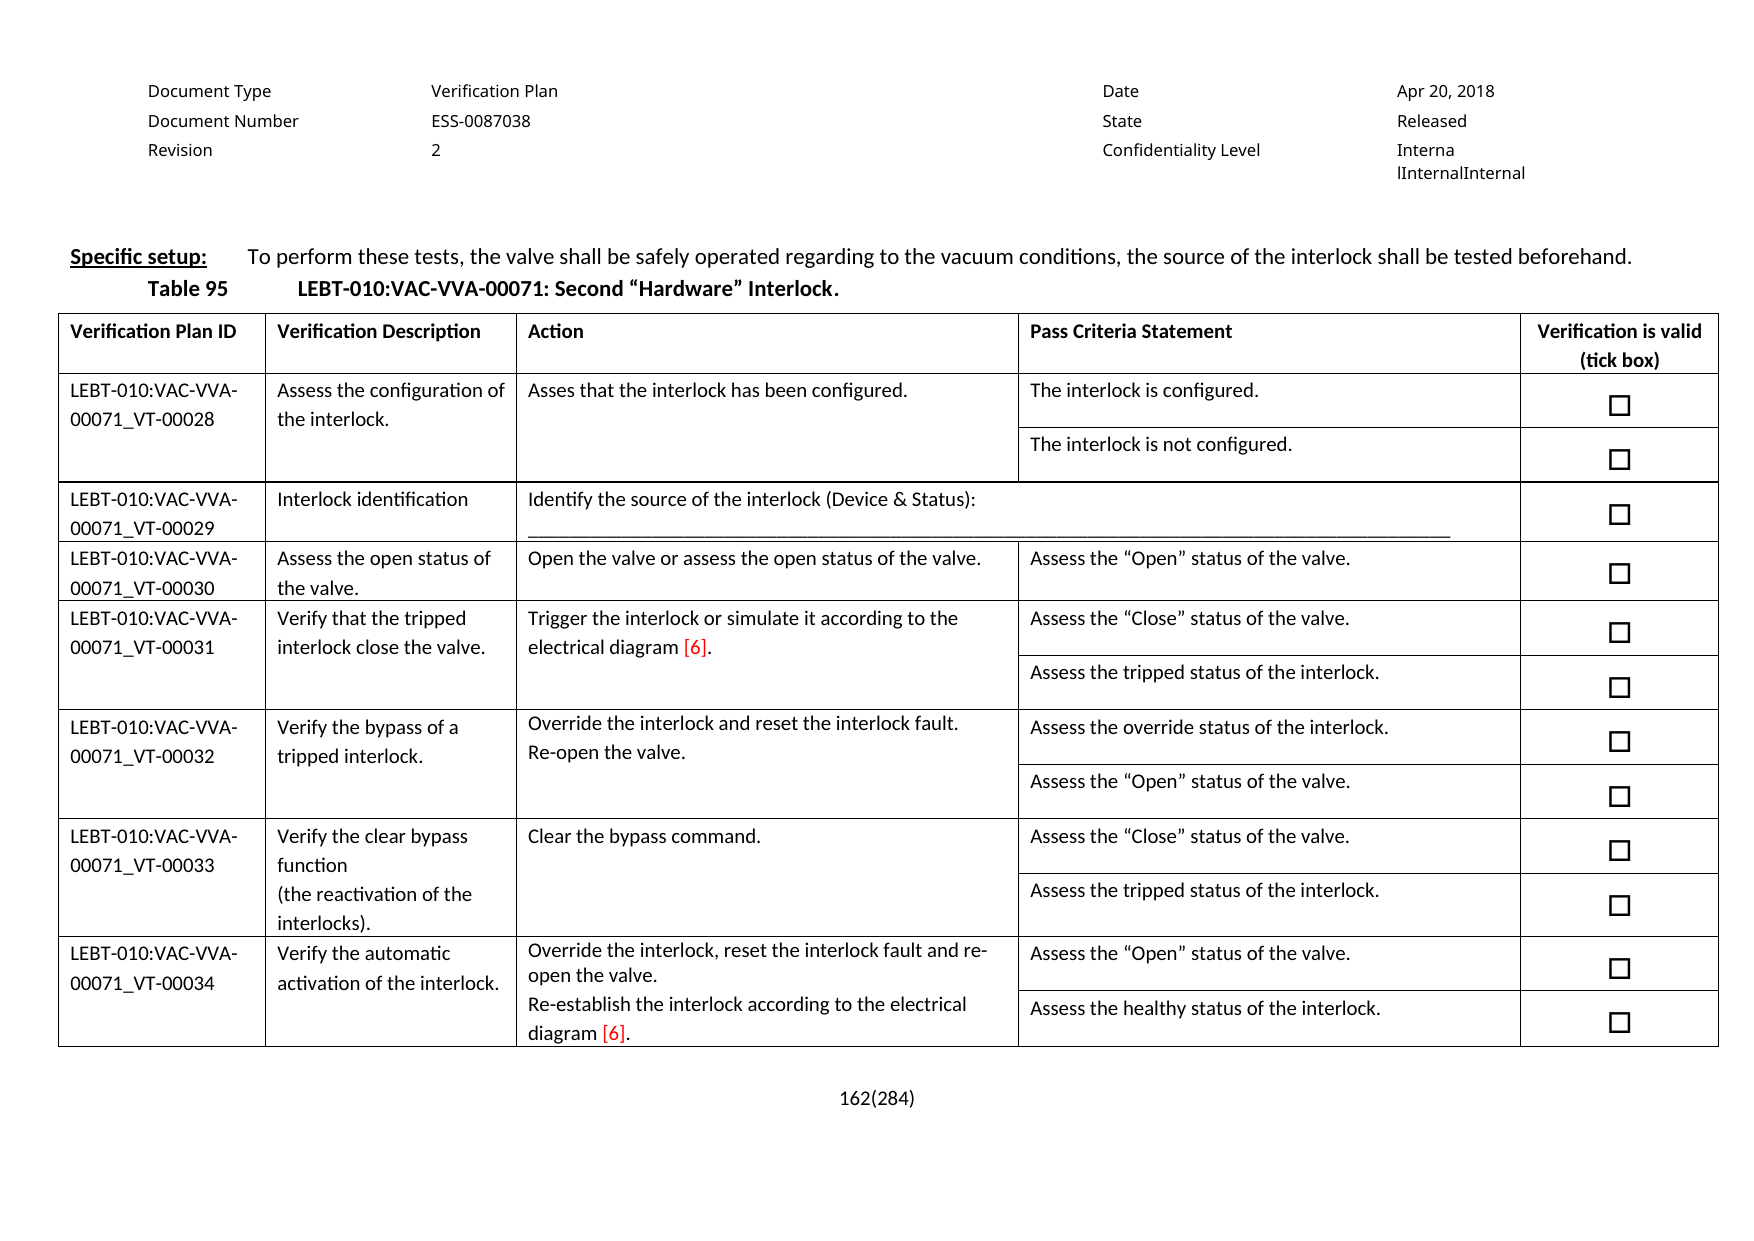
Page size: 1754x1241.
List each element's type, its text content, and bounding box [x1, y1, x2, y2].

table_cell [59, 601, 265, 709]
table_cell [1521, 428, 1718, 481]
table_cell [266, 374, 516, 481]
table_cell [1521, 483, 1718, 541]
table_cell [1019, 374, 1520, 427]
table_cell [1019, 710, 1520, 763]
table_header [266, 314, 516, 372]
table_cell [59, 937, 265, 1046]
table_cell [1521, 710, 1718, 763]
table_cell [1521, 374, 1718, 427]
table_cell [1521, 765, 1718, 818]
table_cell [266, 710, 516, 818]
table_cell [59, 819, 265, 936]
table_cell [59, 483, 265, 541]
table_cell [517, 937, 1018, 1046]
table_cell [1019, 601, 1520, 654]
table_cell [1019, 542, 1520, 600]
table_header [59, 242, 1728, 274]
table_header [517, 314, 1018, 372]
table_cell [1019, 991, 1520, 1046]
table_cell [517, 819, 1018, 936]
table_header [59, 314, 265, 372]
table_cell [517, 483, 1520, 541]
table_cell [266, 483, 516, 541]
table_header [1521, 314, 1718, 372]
text Table 95 LEBT-010:VAC-VVA-00071: Second “Hardware” Interlock. [148, 274, 1606, 303]
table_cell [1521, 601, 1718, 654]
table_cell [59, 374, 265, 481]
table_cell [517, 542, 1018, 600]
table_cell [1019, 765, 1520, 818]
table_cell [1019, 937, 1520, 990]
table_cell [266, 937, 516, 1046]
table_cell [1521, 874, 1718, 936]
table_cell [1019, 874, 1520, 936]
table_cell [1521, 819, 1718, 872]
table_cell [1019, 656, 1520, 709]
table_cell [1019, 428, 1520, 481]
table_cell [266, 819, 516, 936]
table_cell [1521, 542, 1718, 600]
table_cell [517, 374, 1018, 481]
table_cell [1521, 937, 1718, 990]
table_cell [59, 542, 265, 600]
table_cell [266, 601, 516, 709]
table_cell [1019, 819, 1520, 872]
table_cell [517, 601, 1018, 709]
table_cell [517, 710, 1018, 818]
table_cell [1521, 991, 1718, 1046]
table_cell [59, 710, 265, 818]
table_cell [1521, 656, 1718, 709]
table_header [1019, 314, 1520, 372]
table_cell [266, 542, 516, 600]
